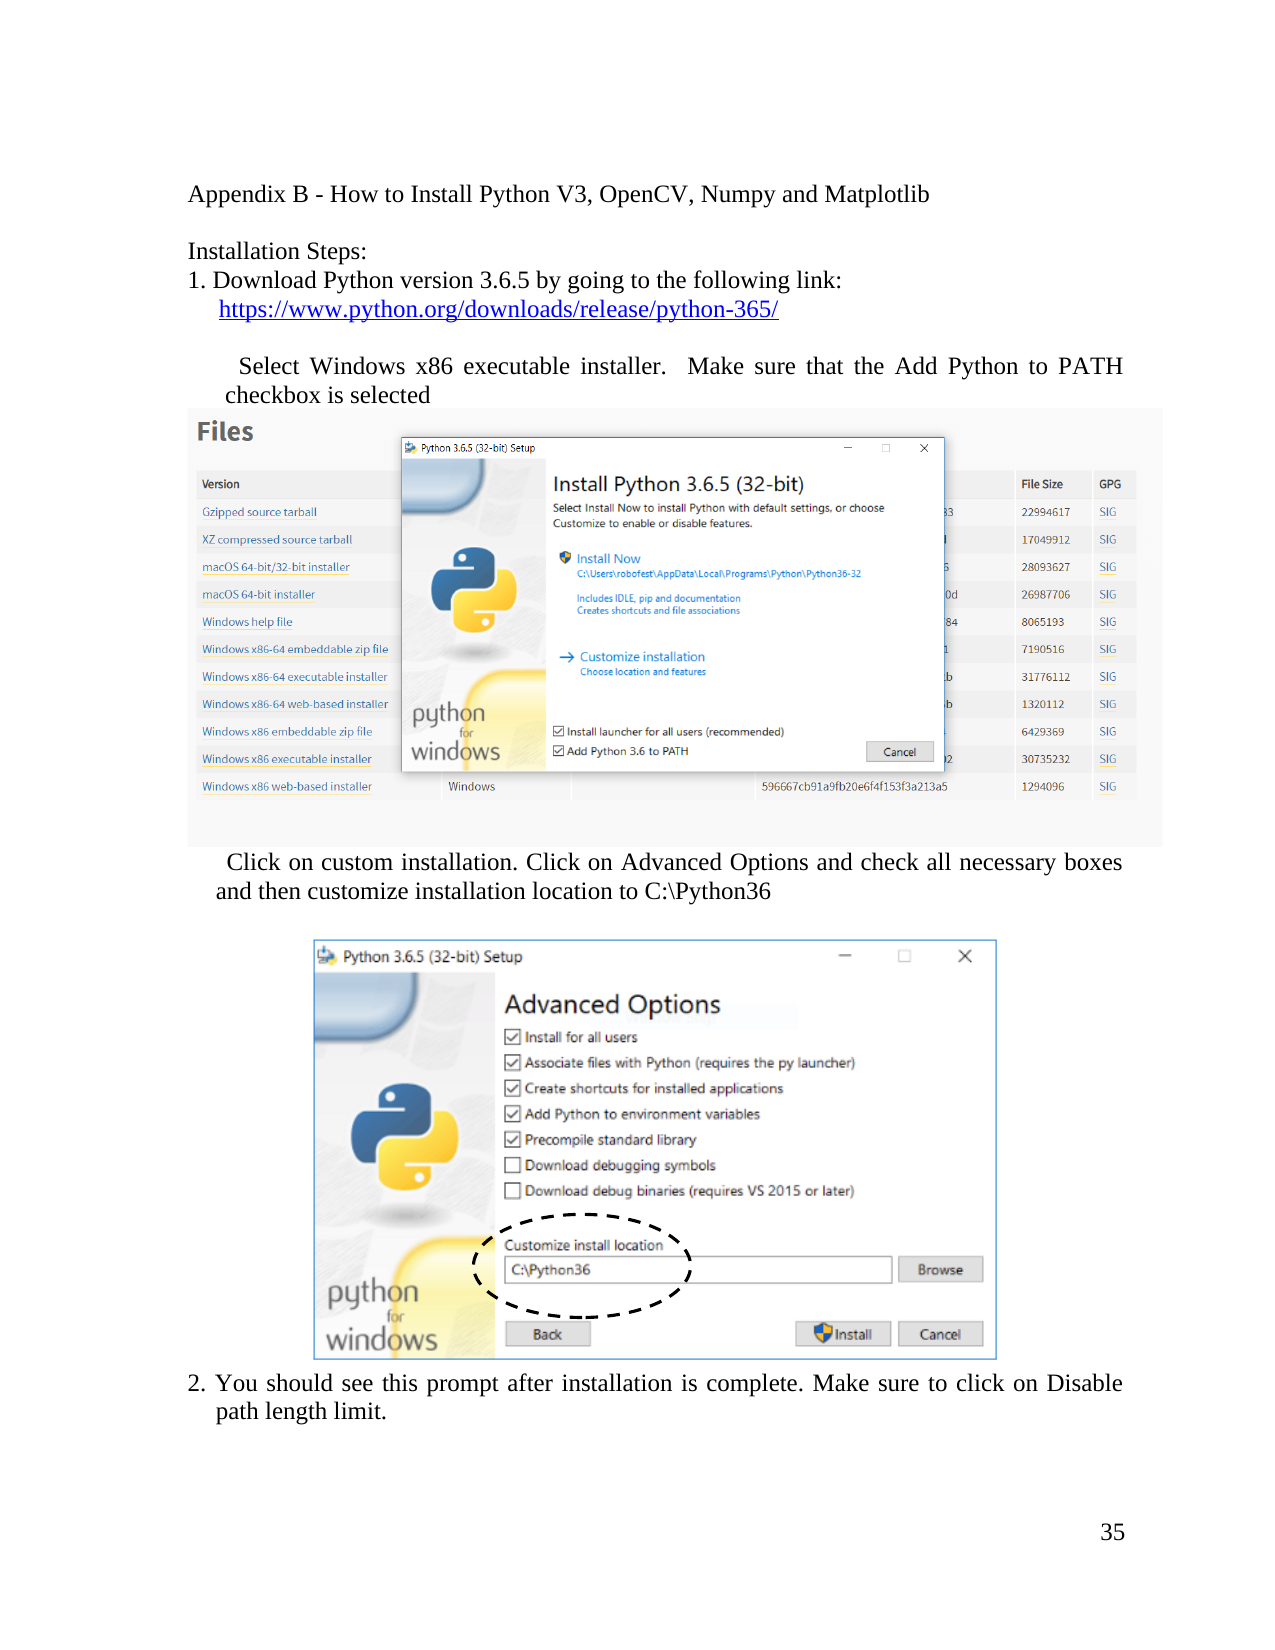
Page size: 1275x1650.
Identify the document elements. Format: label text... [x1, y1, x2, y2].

picture [187, 408, 1163, 847]
list Installation Steps: [187, 236, 1125, 265]
list 2. You should see this prompt after installation is complete. Make sure to click on Disable path length limit. [187, 1368, 1125, 1425]
list Click on custom installation. Click on Advanced Options and check all necessary boxes and then customize installation location to C:\Python36 [187, 847, 1125, 904]
list 1. Download Python version 3.6.5 by going to the following link: [187, 265, 1125, 294]
picture [307, 933, 1005, 1368]
list Appendix B - How to Install Python V3, OpenCV, Numpy and Matplotlib [187, 179, 1125, 207]
list Select Windows x86 executable installer. Make sure that the Add Python to PATH checkbox is selected [187, 351, 1125, 408]
list https://www.python.org/downloads/release/python-365/ [187, 294, 1125, 322]
